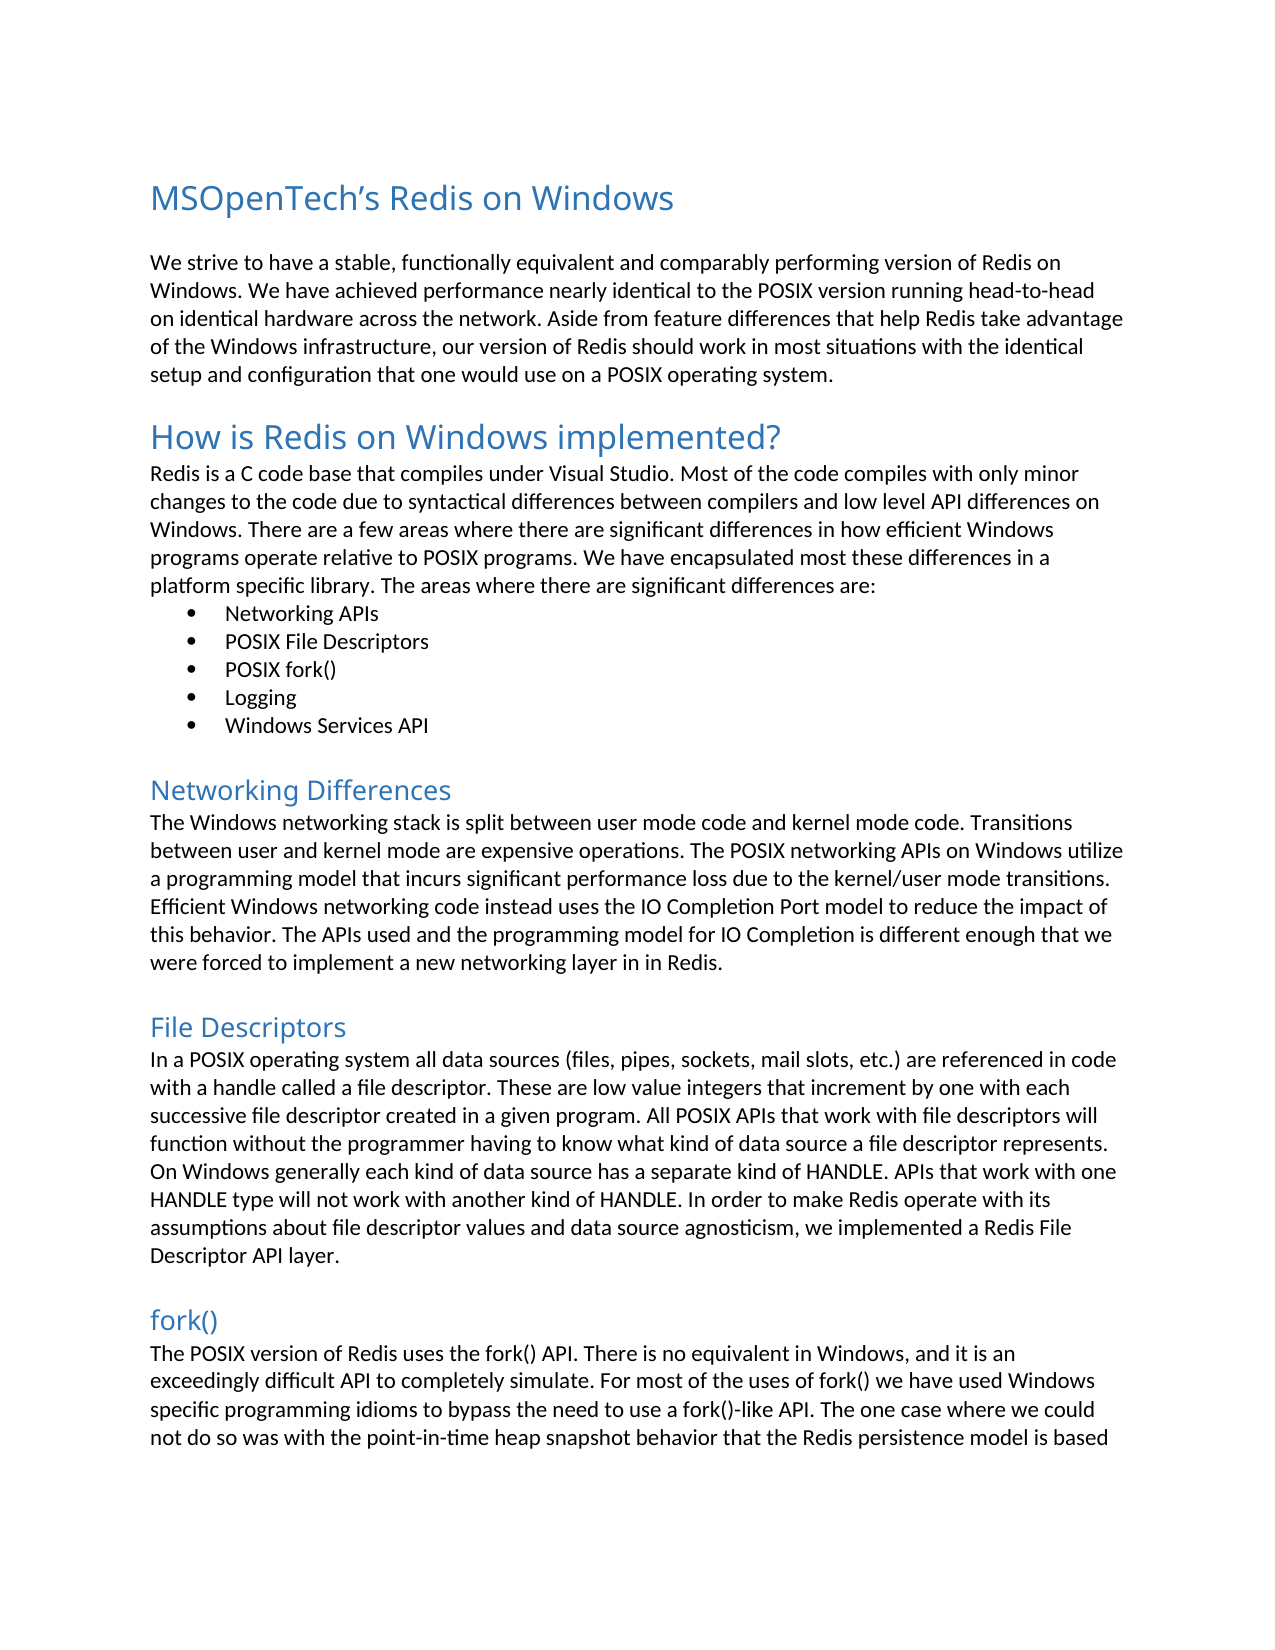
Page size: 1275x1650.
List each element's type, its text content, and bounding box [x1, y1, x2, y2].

list POSIX File Descriptors [187, 627, 1125, 655]
list Logging [187, 683, 1125, 711]
list Windows Services API [187, 711, 1125, 739]
text We strive to have a stable, functionally equivalent and comparably performing version of Redis on Windows. We have achieved performance nearly identical to the POSIX version running head-to-head on identical hardware across the network. Aside from feature differences that help Redis take advantage of the Windows infrastructure, our version of Redis should work in most situations with the identical setup and configuration that one would use on a POSIX operating system. [150, 248, 1125, 388]
subtitle File Descriptors [150, 1008, 1125, 1045]
list Networking APIs [187, 599, 1125, 627]
subtitle How is Redis on Windows implemented? [150, 413, 1125, 459]
subtitle fork() [150, 1302, 1125, 1339]
text In a POSIX operating system all data sources (files, pipes, sockets, mail slots, etc.) are referenced in code with a handle called a file descriptor. These are low value integers that increment by one with each successive file descriptor created in a given program. All POSIX APIs that work with file descriptors will function without the programmer having to know what kind of data source a file descriptor represents. On Windows generally each kind of data source has a separate kind of HANDLE. APIs that work with one HANDLE type will not work with another kind of HANDLE. In order to make Redis operate with its assumptions about file descriptor values and data source agnosticism, we implemented a Redis File Descriptor API layer. [150, 1045, 1125, 1269]
text The Windows networking stack is split between user mode code and kernel mode code. Transitions between user and kernel mode are expensive operations. The POSIX networking APIs on Windows utilize a programming model that incurs significant performance loss due to the kernel/user mode transitions. Efficient Windows networking code instead uses the IO Completion Port model to reduce the impact of this behavior. The APIs used and the programming model for IO Completion is different enough that we were forced to implement a new networking layer in in Redis. [150, 808, 1125, 976]
list POSIX fork() [187, 655, 1125, 683]
text Redis is a C code base that compiles under Visual Studio. Most of the code compiles with only minor changes to the code due to syntactical differences between compilers and low level API differences on Windows. There are a few areas where there are significant differences in how efficient Windows programs operate relative to POSIX programs. We have encapsulated most these differences in a platform specific library. The areas where there are significant differences are: [150, 459, 1125, 599]
subtitle Networking Differences [150, 771, 1125, 808]
subtitle MSOpenTech’s Redis on Windows [150, 175, 1125, 220]
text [150, 1339, 1125, 1451]
